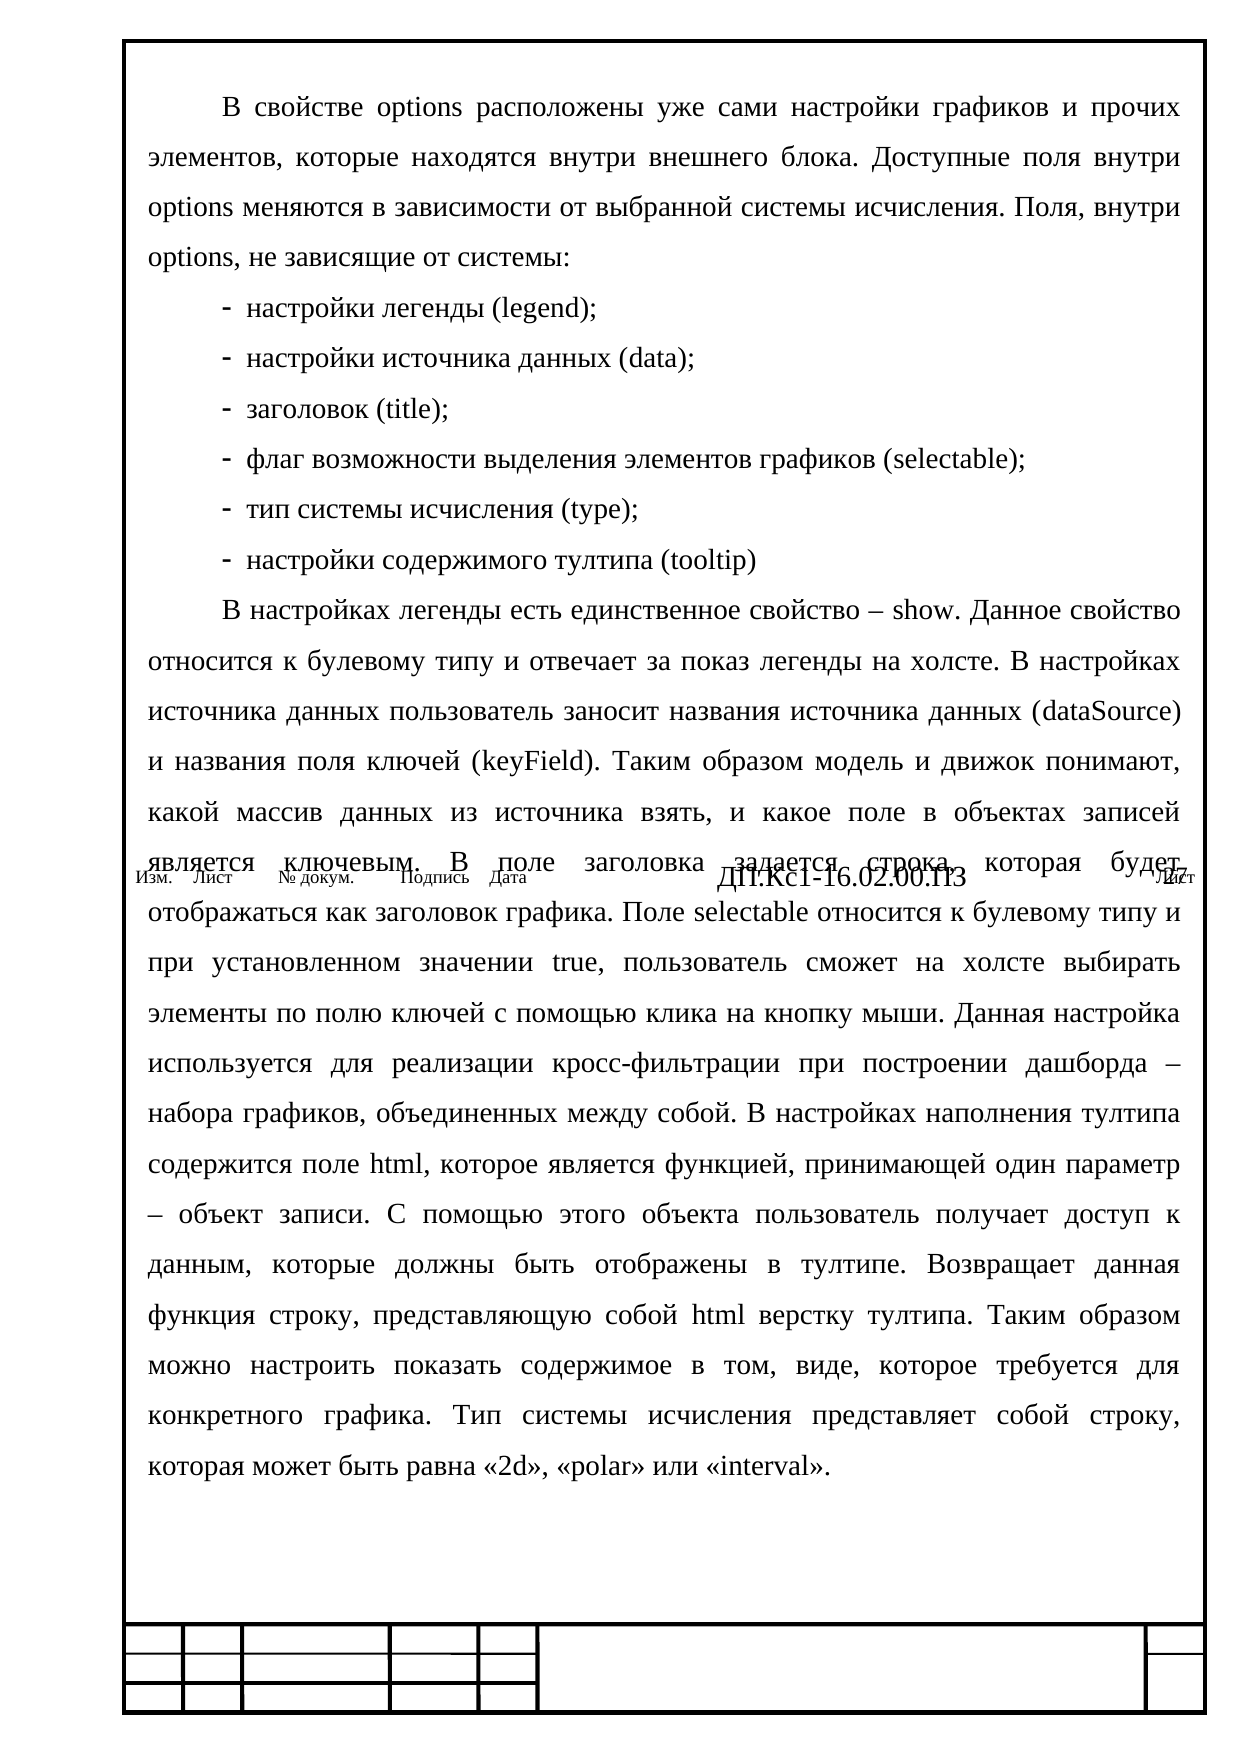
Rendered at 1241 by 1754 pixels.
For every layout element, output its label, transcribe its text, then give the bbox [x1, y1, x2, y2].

list настройки содержимого тултипа (tooltip) [222, 542, 1181, 576]
list заголовок (title); [222, 391, 1181, 424]
list тип системы исчисления (type); [222, 492, 1181, 525]
list настройки источника данных (data); [222, 340, 1181, 374]
list флаг возможности выделения элементов графиков (selectable); [222, 441, 1181, 475]
list В настройках легенды есть единственное свойство – show. Данное свойство относится к булевому типу и отвечает за показ легенды на холсте. В настройках источника данных пользователь заносит названия источника данных (dataSource) и названия поля ключей (keyField). Таким образом модель и движок понимают, какой массив данных из источника взять, и какое поле в объектах записей является ключевым. В поле заголовка задается строка, которая будет отображаться как заголовок графика. Поле selectable относится к булевому типу и при установленном значении true, пользователь сможет на холсте выбирать элементы по полю ключей с помощью клика на кнопку мыши. Данная настройка используется для реализации кросс-фильтрации при построении дашборда – набора графиков, объединенных между собой. В настройках наполнения тултипа содержится поле html, которое является функцией, принимающей один параметр – объект записи. С помощью этого объекта пользователь получает доступ к данным, которые должны быть отображены в тултипе. Возвращает данная функция строку, представляющую собой html верстку тултипа. Таким образом можно настроить показать содержимое в том, виде, которое требуется для конкретного графика. Тип системы исчисления представляет собой строку, которая может быть равна «2d», «polar» или «interval». [148, 592, 1181, 1481]
text В свойстве options расположены уже сами настройки графиков и прочих элементов, которые находятся внутри внешнего блока. Доступные поля внутри options меняются в зависимости от выбранной системы исчисления. Поля, внутри options, не зависящие от системы: [148, 89, 1181, 273]
list настройки легенды (legend); [222, 290, 1181, 323]
